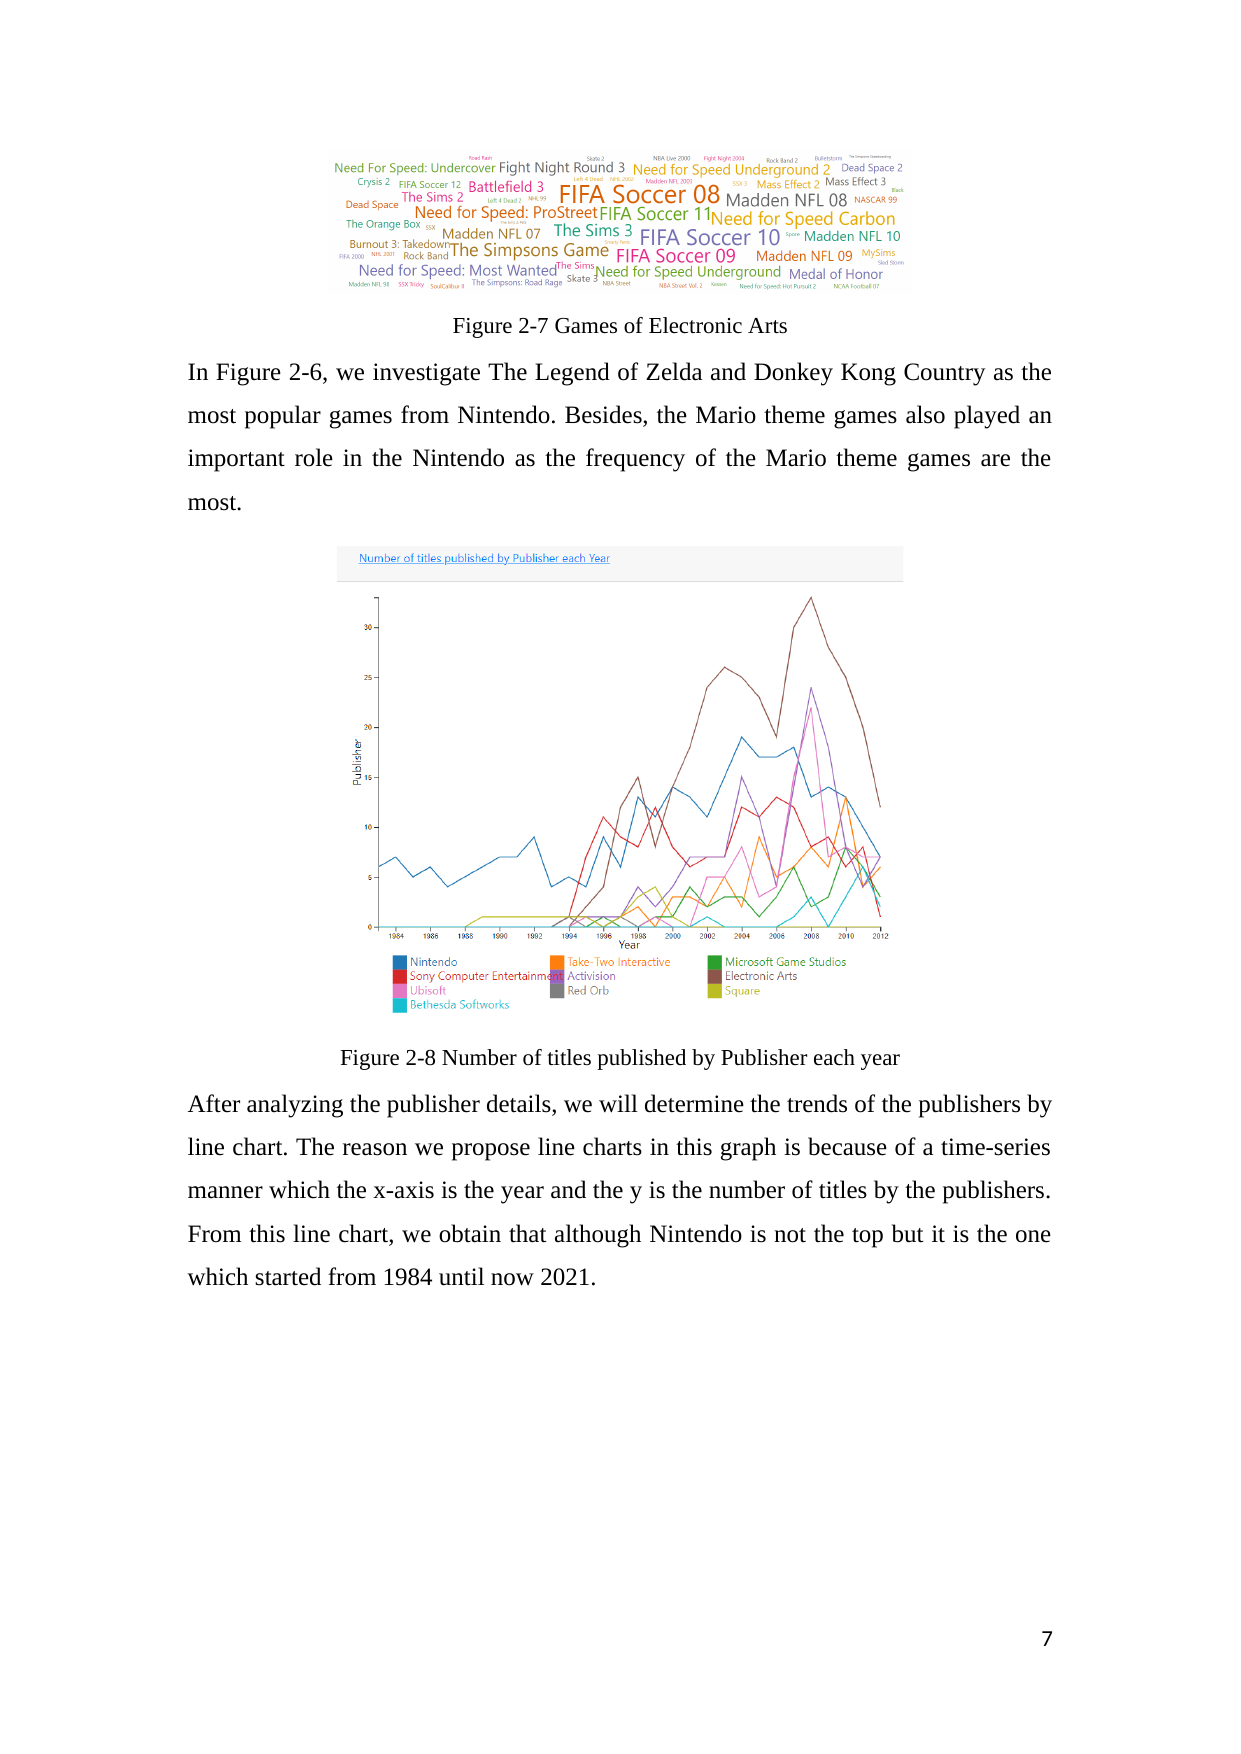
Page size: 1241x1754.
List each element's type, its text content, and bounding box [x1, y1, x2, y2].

text Figure 2-8 Number of titles published by Publisher each year [187, 1044, 1053, 1071]
picture [328, 150, 913, 294]
text Figure 2-7 Games of Electronic Arts [187, 312, 1053, 338]
picture [336, 546, 904, 1026]
text After analyzing the publisher details, we will determine the trends of the publishers by line chart. The reason we propose line charts in this graph is because of a time-series manner which the x-axis is the year and the y is the number of titles by the publishers. From this line chart, we obtain that although Nintendo is not the top but it is the one which started from 1984 until now 2021. [187, 1089, 1053, 1291]
text In Figure 2-6, we investigate The Legend of Zelda and Donkey Kong Country as the most popular games from Nintendo. Besides, the Mario theme games also played an important role in the Nintendo as the frequency of the Mario theme games are the most. [187, 357, 1053, 515]
